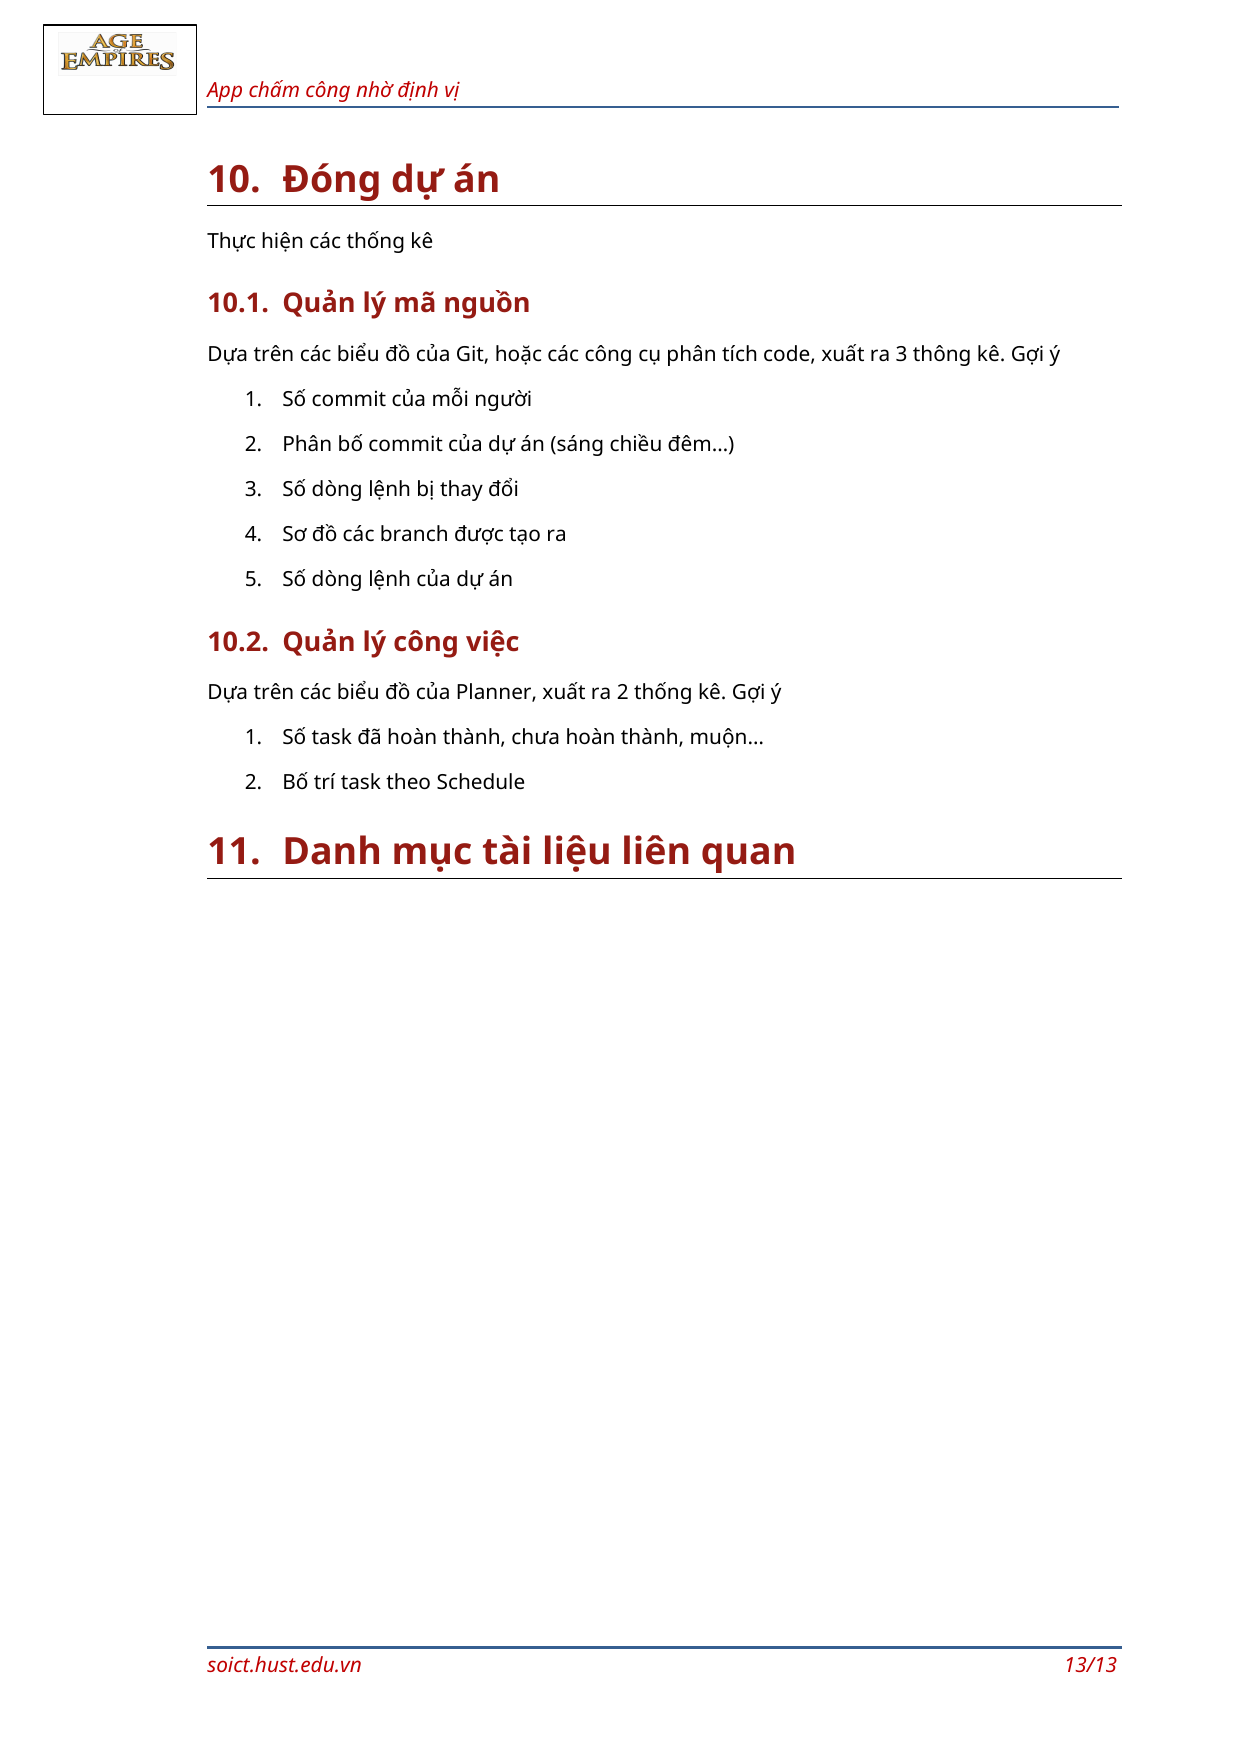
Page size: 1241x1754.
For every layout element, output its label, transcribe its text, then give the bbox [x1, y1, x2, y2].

subtitle Quản lý công việc [207, 622, 1122, 659]
subtitle Quản lý mã nguồn [207, 284, 1122, 321]
subtitle Danh mục tài liệu liên quan [207, 825, 1122, 878]
list Bố trí task theo Schedule [244, 767, 1122, 796]
text Dựa trên các biểu đồ của Planner, xuất ra 2 thống kê. Gợi ý [207, 677, 1122, 705]
text Dựa trên các biểu đồ của Git, hoặc các công cụ phân tích code, xuất ra 3 thông kê. Gợi ý [207, 339, 1122, 367]
list Phân bố commit của dự án (sáng chiều đêm…) [244, 429, 1122, 457]
list Số dòng lệnh bị thay đổi [244, 474, 1122, 503]
list Số commit của mỗi người [244, 384, 1122, 412]
list Số task đã hoàn thành, chưa hoàn thành, muộn… [244, 722, 1122, 750]
list Sơ đồ các branch được tạo ra [244, 519, 1122, 548]
text Thực hiện các thống kê [207, 226, 1122, 255]
picture [58, 32, 177, 76]
subtitle Đóng dự án [207, 152, 1122, 205]
list Số dòng lệnh của dự án [244, 564, 1122, 593]
